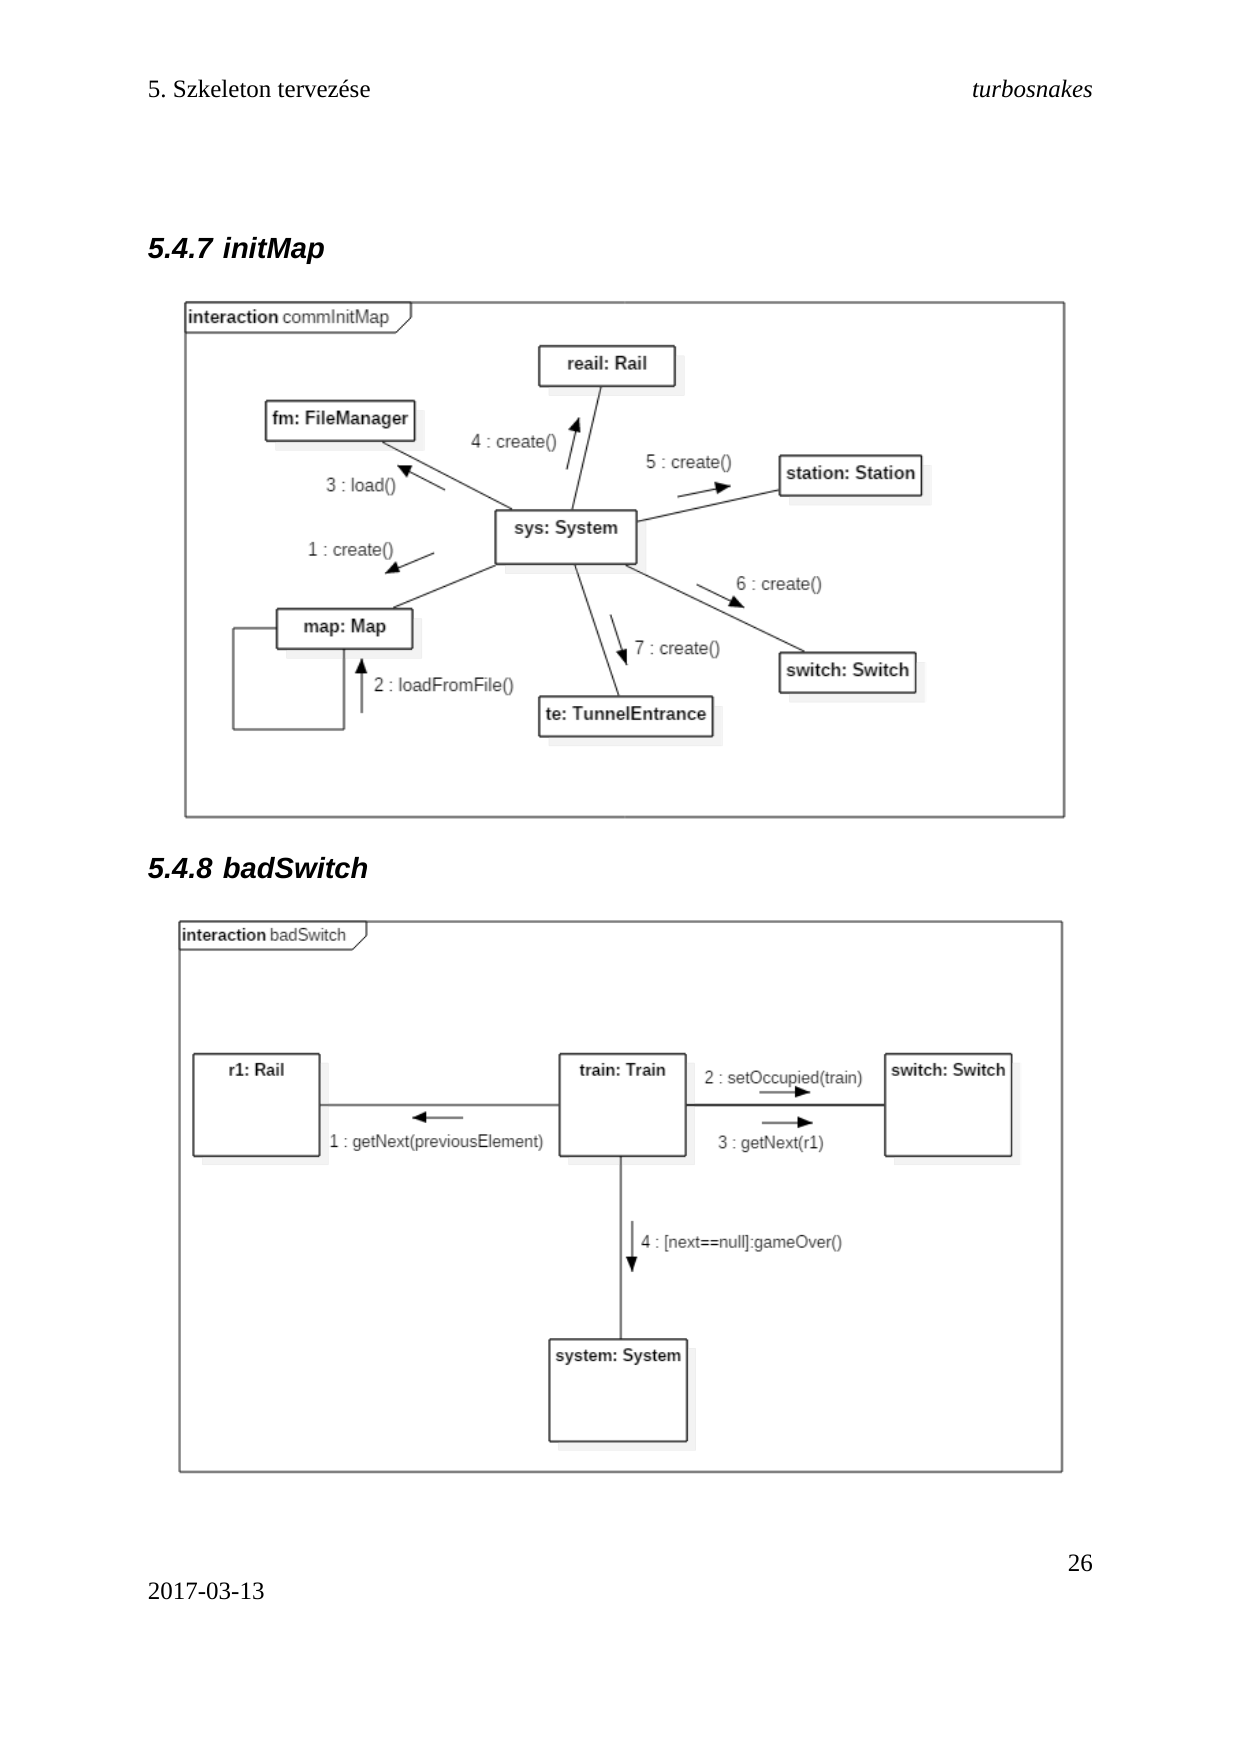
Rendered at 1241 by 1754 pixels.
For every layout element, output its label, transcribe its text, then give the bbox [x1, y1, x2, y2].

list badSwitch [148, 851, 1093, 884]
list initMap [148, 231, 1093, 265]
picture [172, 289, 1068, 826]
picture [167, 909, 1073, 1483]
